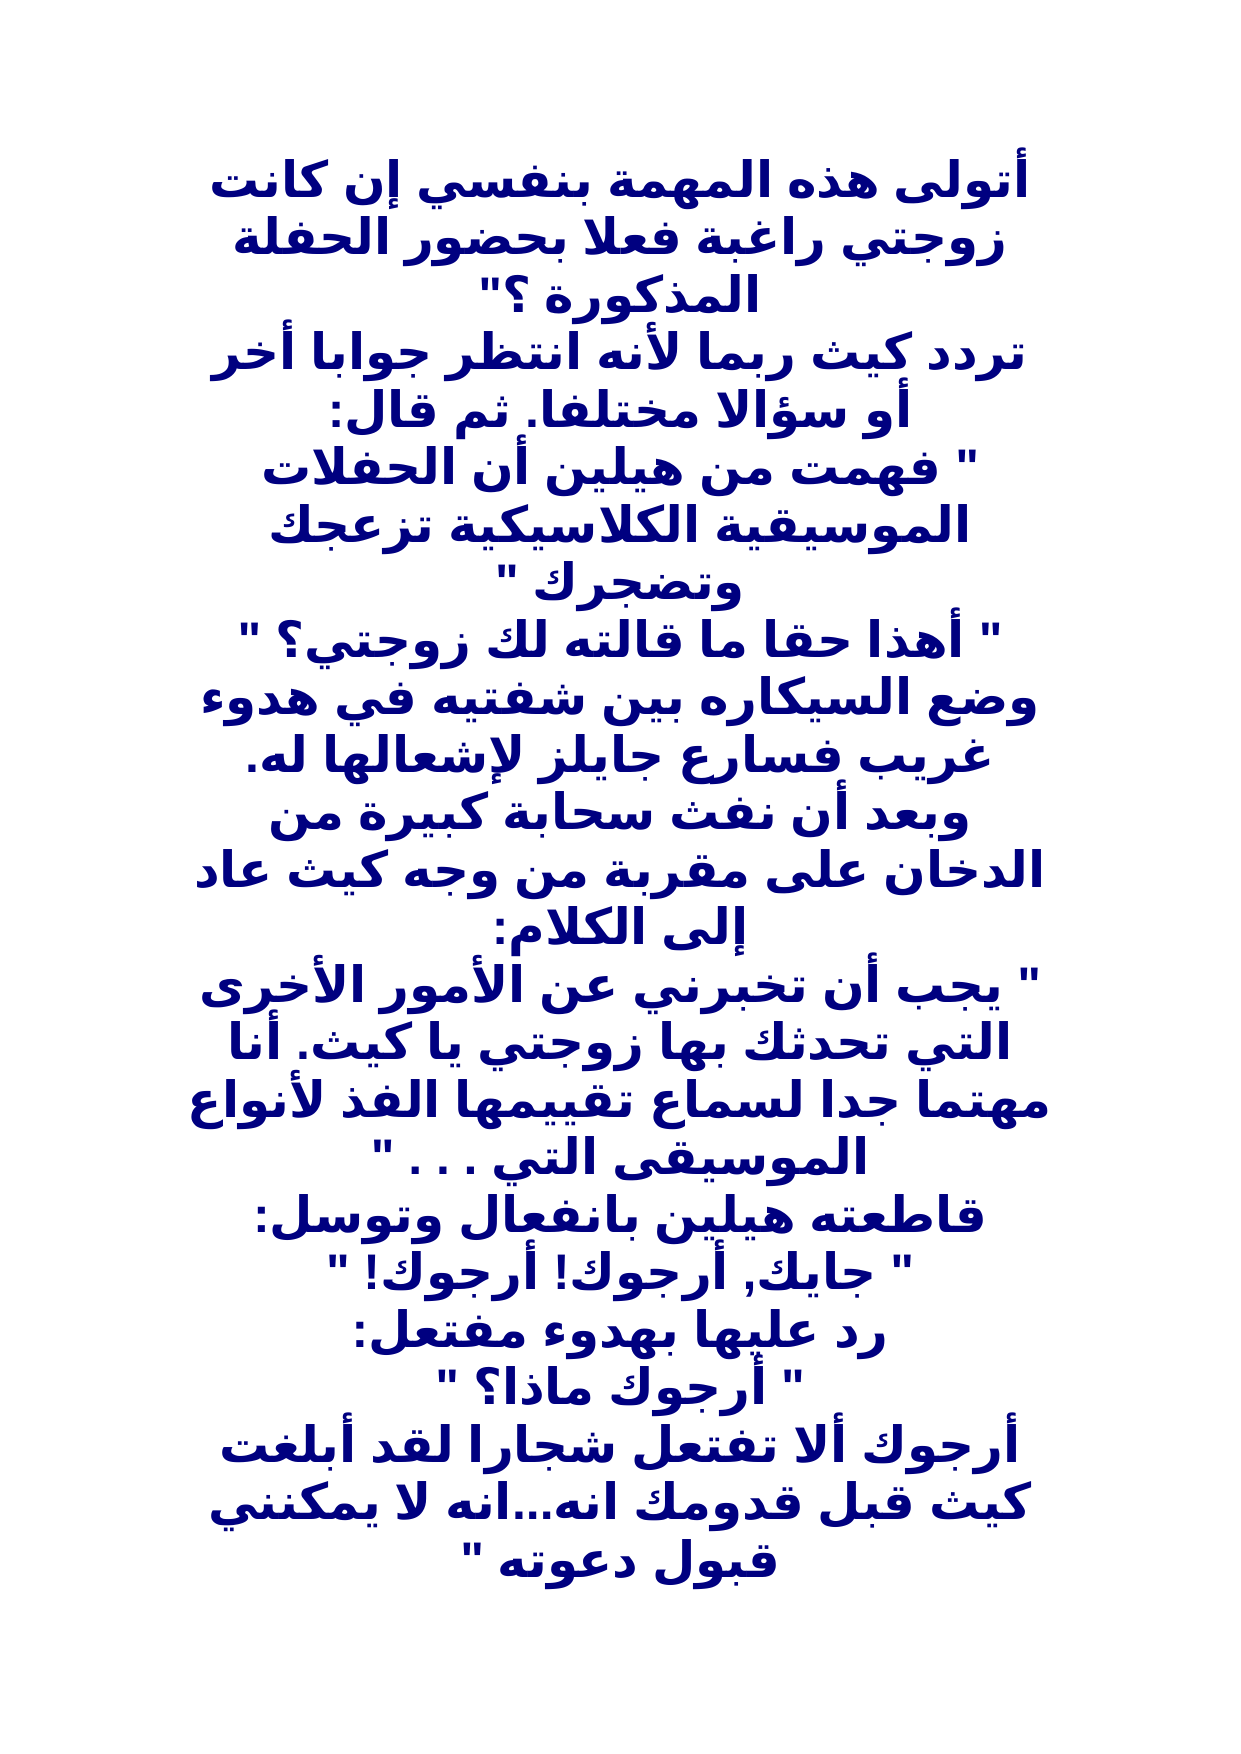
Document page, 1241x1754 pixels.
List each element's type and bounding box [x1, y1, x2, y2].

text [187, 150, 1053, 1587]
